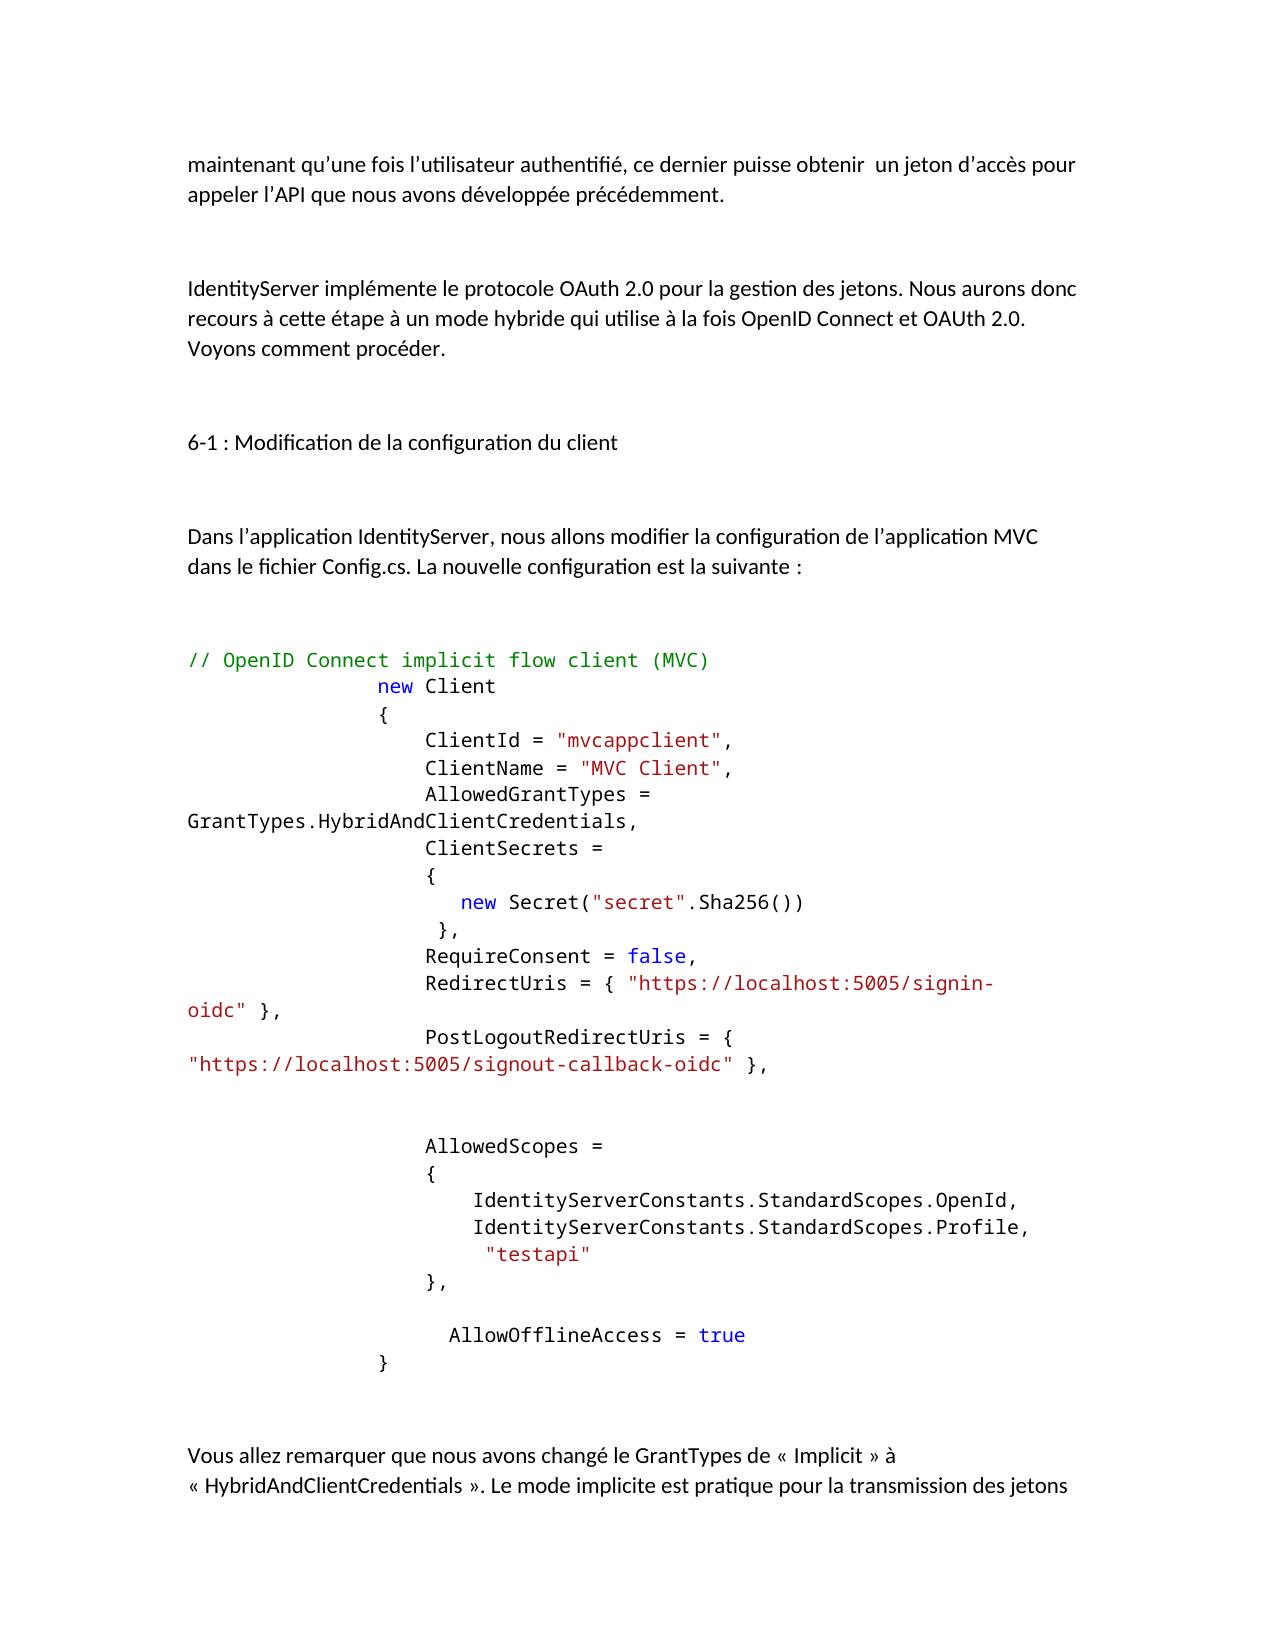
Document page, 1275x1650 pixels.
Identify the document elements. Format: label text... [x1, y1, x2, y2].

text new Client [187, 673, 1087, 700]
text // OpenID Connect implicit flow client (MVC) [187, 646, 1087, 673]
text }, [187, 916, 1087, 943]
text { [187, 862, 1087, 889]
text ClientSecrets = [187, 835, 1087, 862]
text RequireConsent = false, [187, 943, 1087, 969]
text Dans l’application IdentityServer, nous allons modifier la configuration de l’application MVC dans le fichier Config.cs. La nouvelle configuration est la suivante : [187, 522, 1087, 580]
text }, [187, 1267, 1087, 1294]
text "testapi" [187, 1240, 1087, 1267]
text IdentityServerConstants.StandardScopes.OpenId, [187, 1186, 1087, 1213]
text IdentityServerConstants.StandardScopes.Profile, [187, 1213, 1087, 1240]
text IdentityServer implémente le protocole OAuth 2.0 pour la gestion des jetons. Nous aurons donc recours à cette étape à un mode hybride qui utilise à la fois OpenID Connect et OAUth 2.0. Voyons comment procéder. [187, 274, 1087, 362]
text } [187, 1348, 1087, 1375]
text AllowOfflineAccess = true [187, 1321, 1087, 1348]
text new Secret("secret".Sha256()) [187, 889, 1087, 916]
text ClientName = "MVC Client", [187, 754, 1087, 781]
text RedirectUris = { "https://localhost:5005/signin-oidc" }, [187, 969, 1087, 1023]
text AllowedScopes = [187, 1132, 1087, 1159]
text { [187, 700, 1087, 727]
text ClientId = "mvcappclient", [187, 727, 1087, 754]
text PostLogoutRedirectUris = { "https://localhost:5005/signout-callback-oidc" }, [187, 1023, 1087, 1077]
text 6-1 : Modification de la configuration du client [187, 428, 1087, 456]
text { [187, 1159, 1087, 1186]
text AllowedGrantTypes = GrantTypes.HybridAndClientCredentials, [187, 781, 1087, 835]
